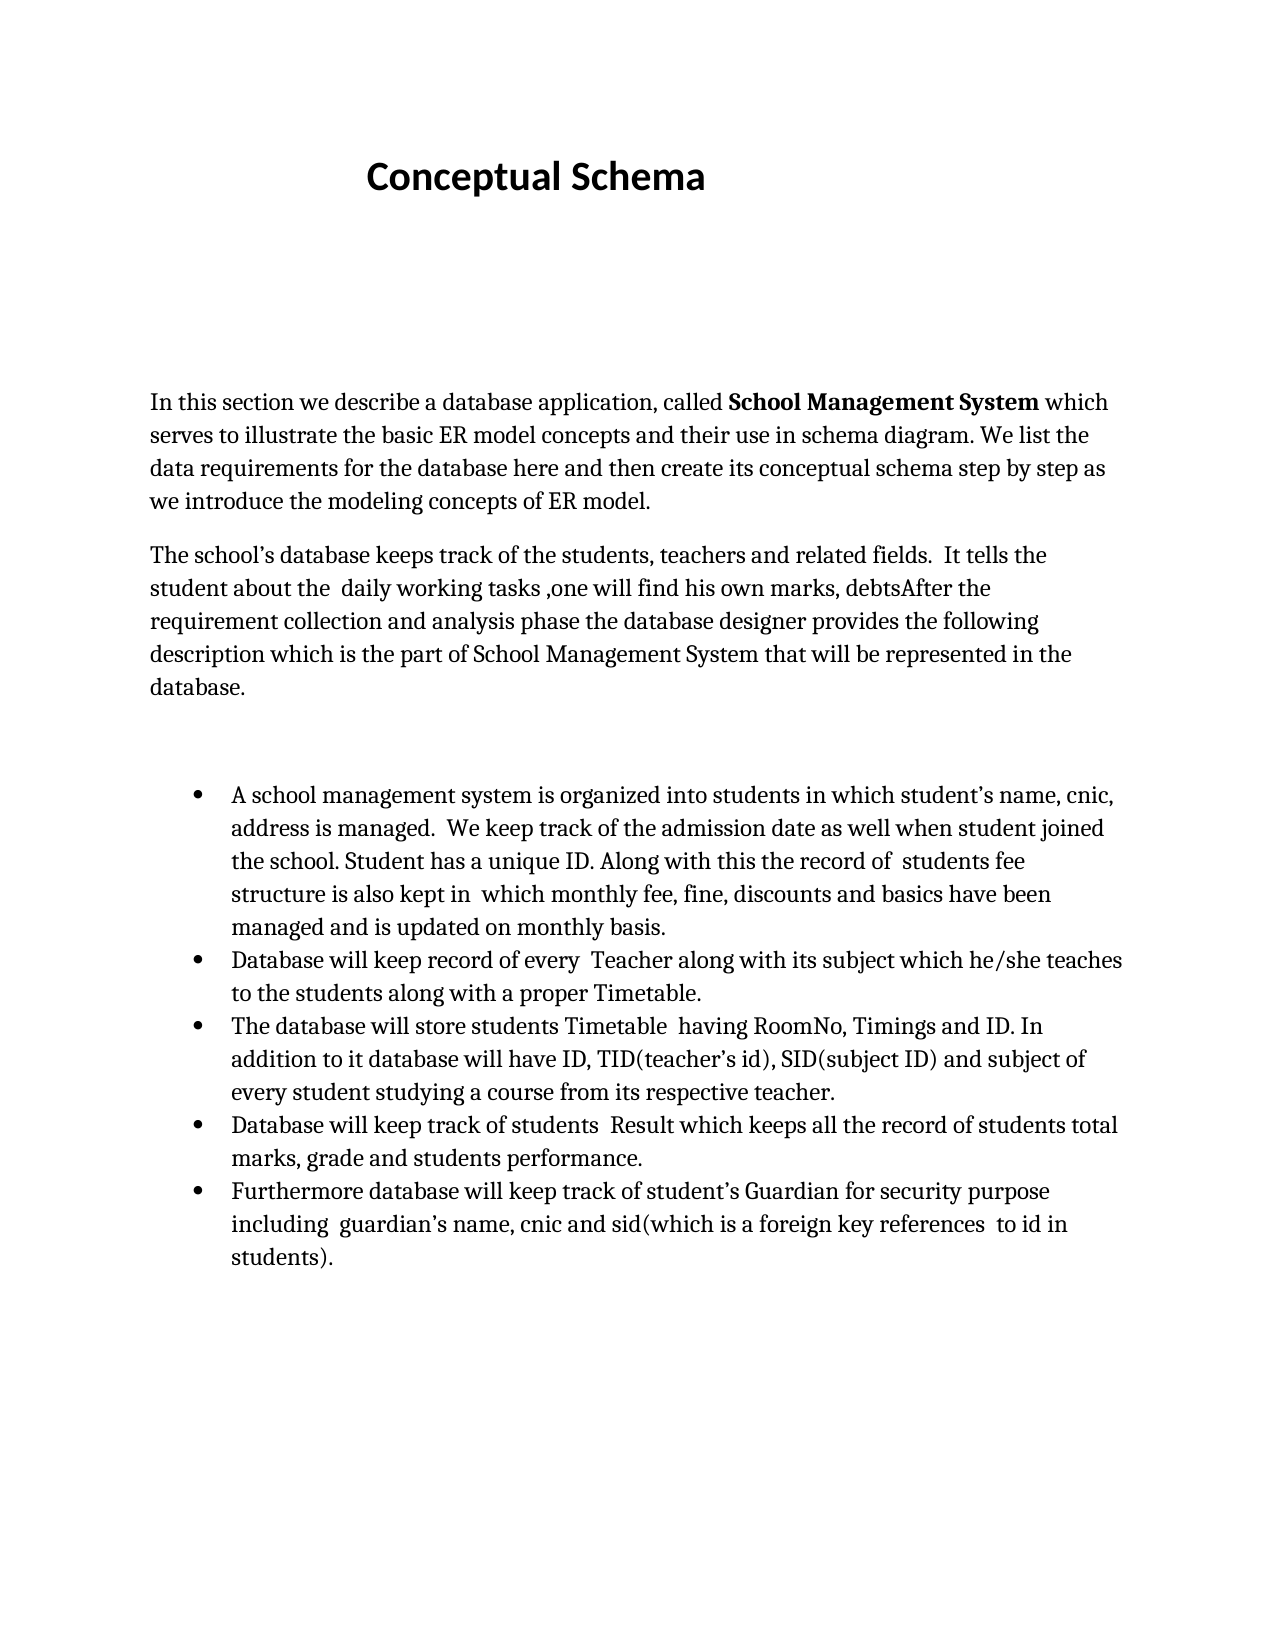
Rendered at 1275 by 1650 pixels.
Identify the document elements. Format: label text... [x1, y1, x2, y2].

list Database will keep track of students Result which keeps all the record of students total marks, grade and students performance. [194, 1111, 1125, 1172]
list The database will store students Timetable having RoomNo, Timings and ID. In addition to it database will have ID, TID(teacher’s id), SID(subject ID) and subject of every student studying a course from its respective teacher. [194, 1012, 1125, 1106]
list A school management system is organized into students in which student’s name, cnic, address is managed. We keep track of the admission date as well when student joined the school. Student has a unique ID. Along with this the record of students fee structure is also kept in which monthly fee, fine, discounts and basics have been managed and is updated on monthly basis. [194, 781, 1125, 941]
text Conceptual Schema [150, 150, 1125, 201]
list Furthermore database will keep track of student’s Guardian for security purpose including guardian’s name, cnic and sid(which is a foreign key references to id in students). [194, 1177, 1125, 1272]
text In this section we describe a database application, called School Management System which serves to illustrate the basic ER model concepts and their use in schema diagram. We list the data requirements for the database here and then create its conceptual schema step by step as we introduce the modeling concepts of ER model. [150, 388, 1125, 516]
text The school’s database keeps track of the students, teachers and related fields. It tells the student about the daily working tasks ,one will find his own marks, debtsAfter the requirement collection and analysis phase the database designer provides the following description which is the part of School Management System that will be represented in the database. [150, 541, 1125, 702]
list Database will keep record of every Teacher along with its subject which he/she teaches to the students along with a proper Timetable. [194, 946, 1125, 1007]
